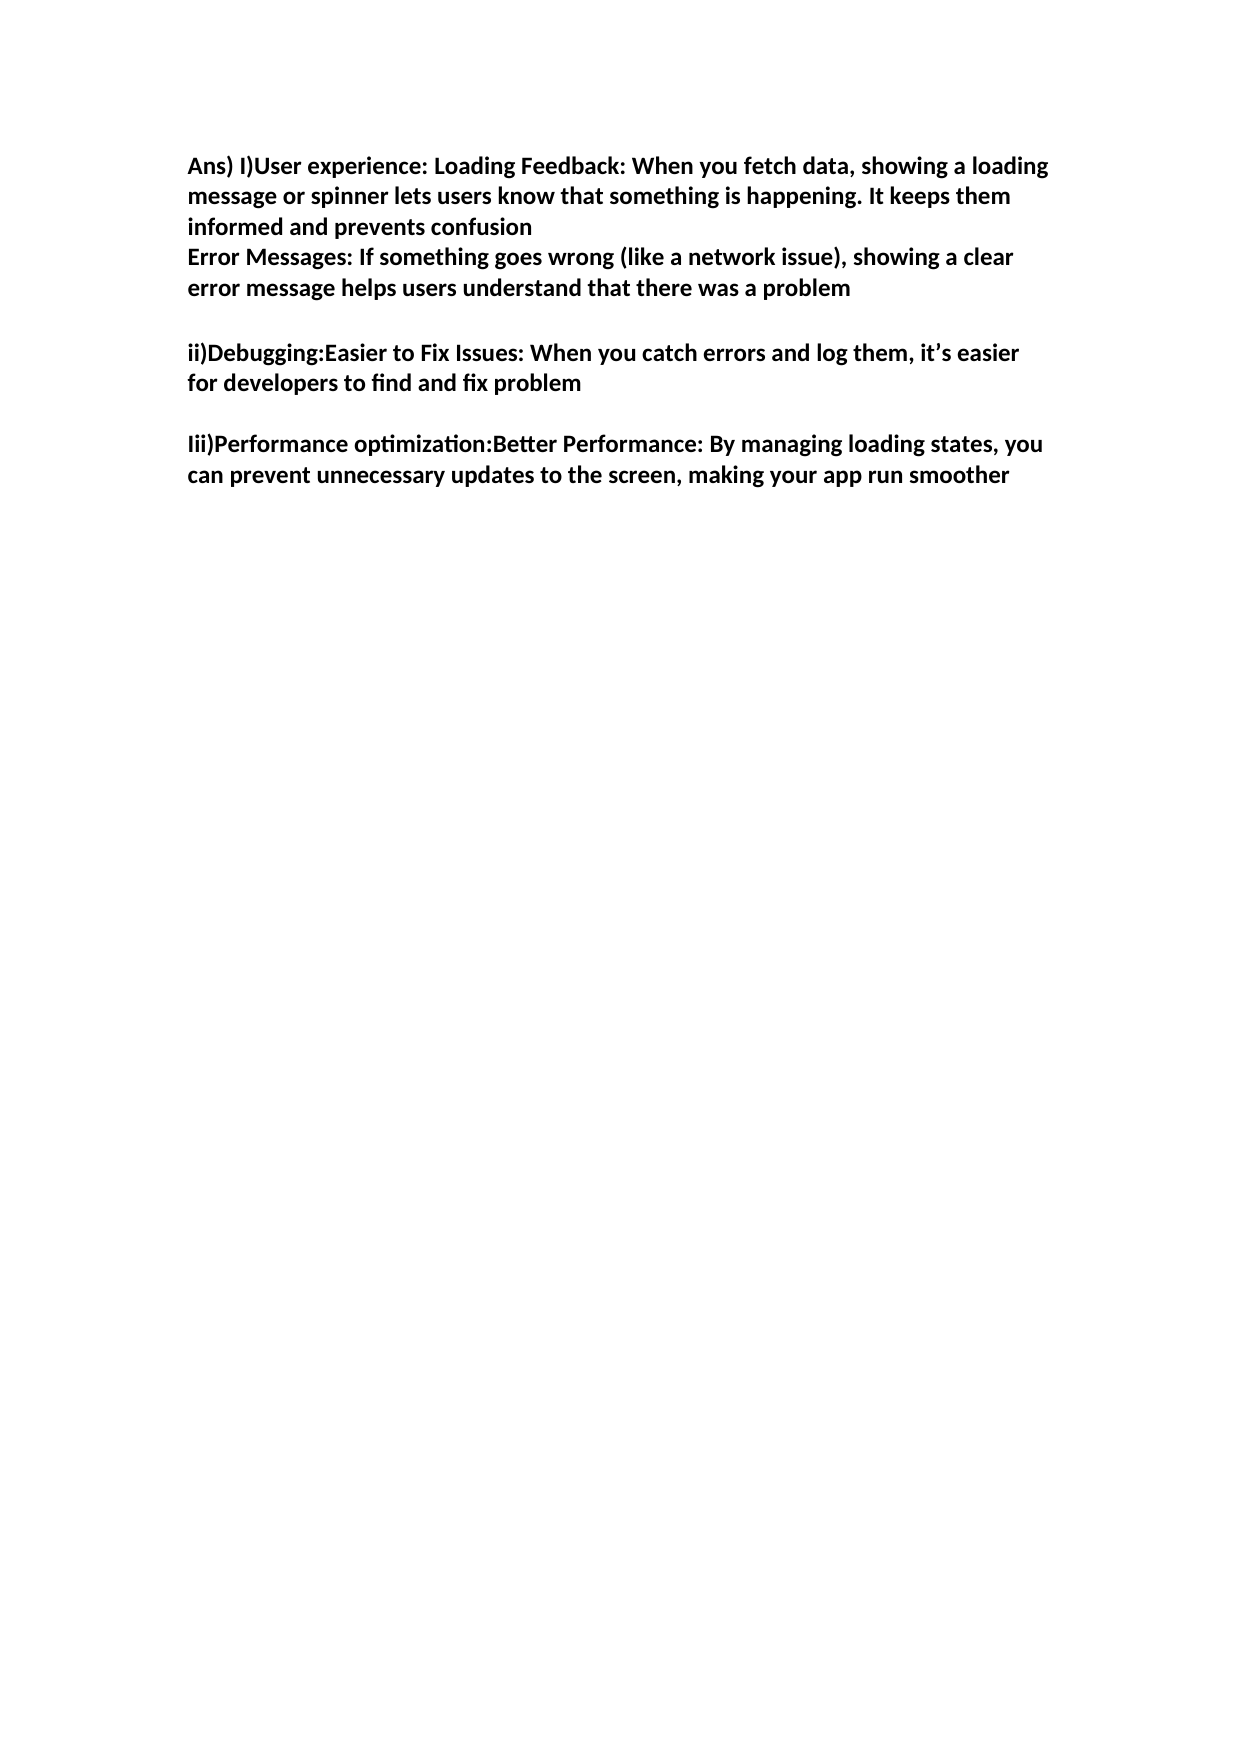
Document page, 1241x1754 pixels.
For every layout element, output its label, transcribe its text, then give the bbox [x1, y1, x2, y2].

list ii)Debugging:Easier to Fix Issues: When you catch errors and log them, it’s easier for developers to find and fix problem [187, 337, 1053, 398]
list Iii)Performance optimization:Better Performance: By managing loading states, you can prevent unnecessary updates to the screen, making your app run smoother [187, 428, 1053, 489]
list Error Messages: If something goes wrong (like a network issue), showing a clear error message helps users understand that there was a problem [187, 242, 1053, 303]
list Ans) I)User experience: Loading Feedback: When you fetch data, showing a loading message or spinner lets users know that something is happening. It keeps them informed and prevents confusion [187, 150, 1053, 242]
